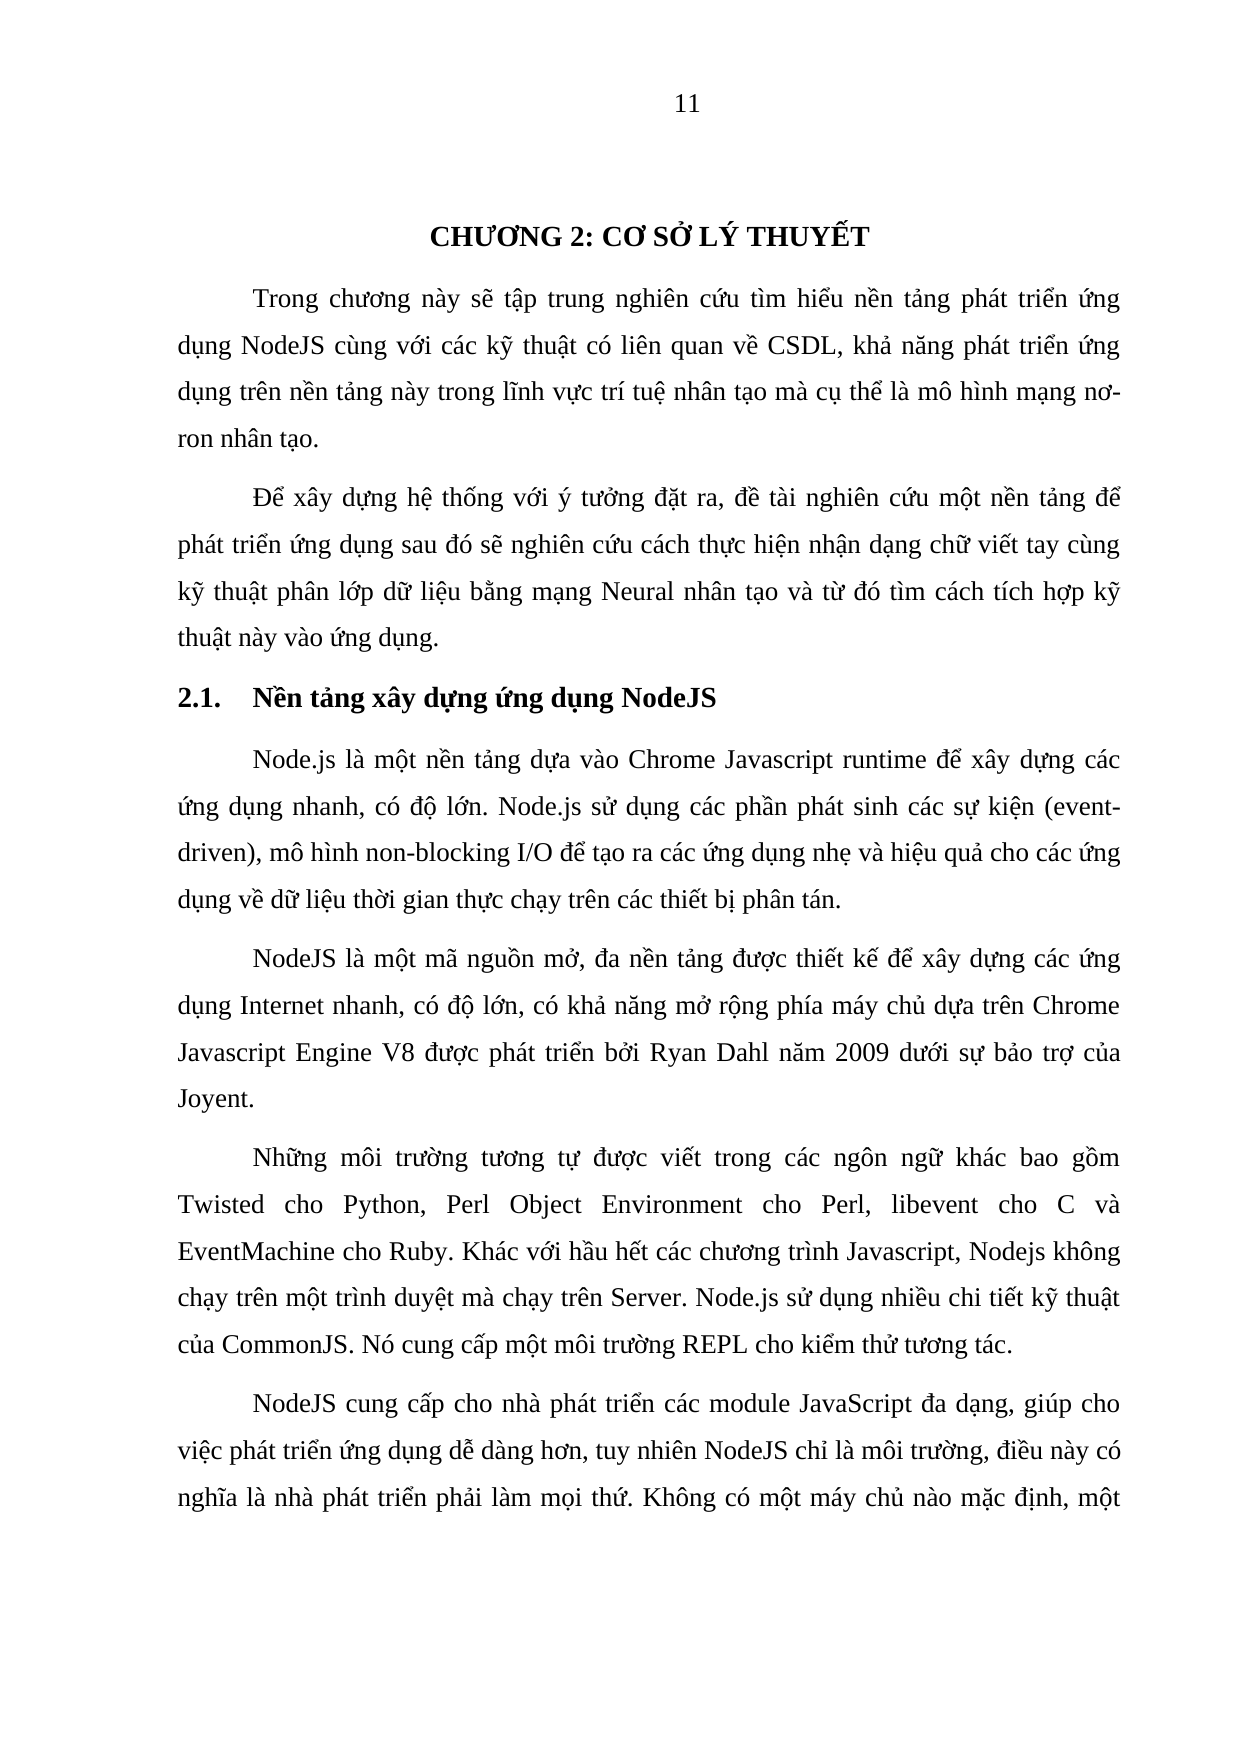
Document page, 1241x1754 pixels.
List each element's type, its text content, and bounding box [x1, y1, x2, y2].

subtitle Nền tảng xây dựng ứng dụng NodeJS [177, 680, 1122, 714]
text NodeJS là một mã nguồn mở, đa nền tảng được thiết kế để xây dựng các ứng dụng Internet nhanh, có độ lớn, có khả năng mở rộng phía máy chủ dựa trên Chrome Javascript Engine V8 được phát triển bởi Ryan Dahl năm 2009 dưới sự bảo trợ của Joyent. [177, 942, 1122, 1113]
text Để xây dựng hệ thống với ý tưởng đặt ra, đề tài nghiên cứu một nền tảng để phát triển ứng dụng sau đó sẽ nghiên cứu cách thực hiện nhận dạng chữ viết tay cùng kỹ thuật phân lớp dữ liệu bằng mạng Neural nhân tạo và từ đó tìm cách tích hợp kỹ thuật này vào ứng dụng. [177, 481, 1122, 652]
text Trong chương này sẽ tập trung nghiên cứu tìm hiểu nền tảng phát triển ứng dụng NodeJS cùng với các kỹ thuật có liên quan về CSDL, khả năng phát triển ứng dụng trên nền tảng này trong lĩnh vực trí tuệ nhân tạo mà cụ thể là mô hình mạng nơ-ron nhân tạo. [177, 282, 1122, 453]
subtitle CHƯƠNG 2: CƠ SỞ LÝ THUYẾT [177, 219, 1122, 253]
text Những môi trường tương tự được viết trong các ngôn ngữ khác bao gồm Twisted cho Python, Perl Object Environment cho Perl, libevent cho C và EventMachine cho Ruby. Khác với hầu hết các chương trình Javascript, Nodejs không chạy trên một trình duyệt mà chạy trên Server. Node.js sử dụng nhiều chi tiết kỹ thuật của CommonJS. Nó cung cấp một môi trường REPL cho kiểm thử tương tác. [177, 1142, 1122, 1359]
text Node.js là một nền tảng dựa vào Chrome Javascript runtime để xây dựng các ứng dụng nhanh, có độ lớn. Node.js sử dụng các phần phát sinh các sự kiện (event-driven), mô hình non-blocking I/O để tạo ra các ứng dụng nhẹ và hiệu quả cho các ứng dụng về dữ liệu thời gian thực chạy trên các thiết bị phân tán. [177, 743, 1122, 914]
